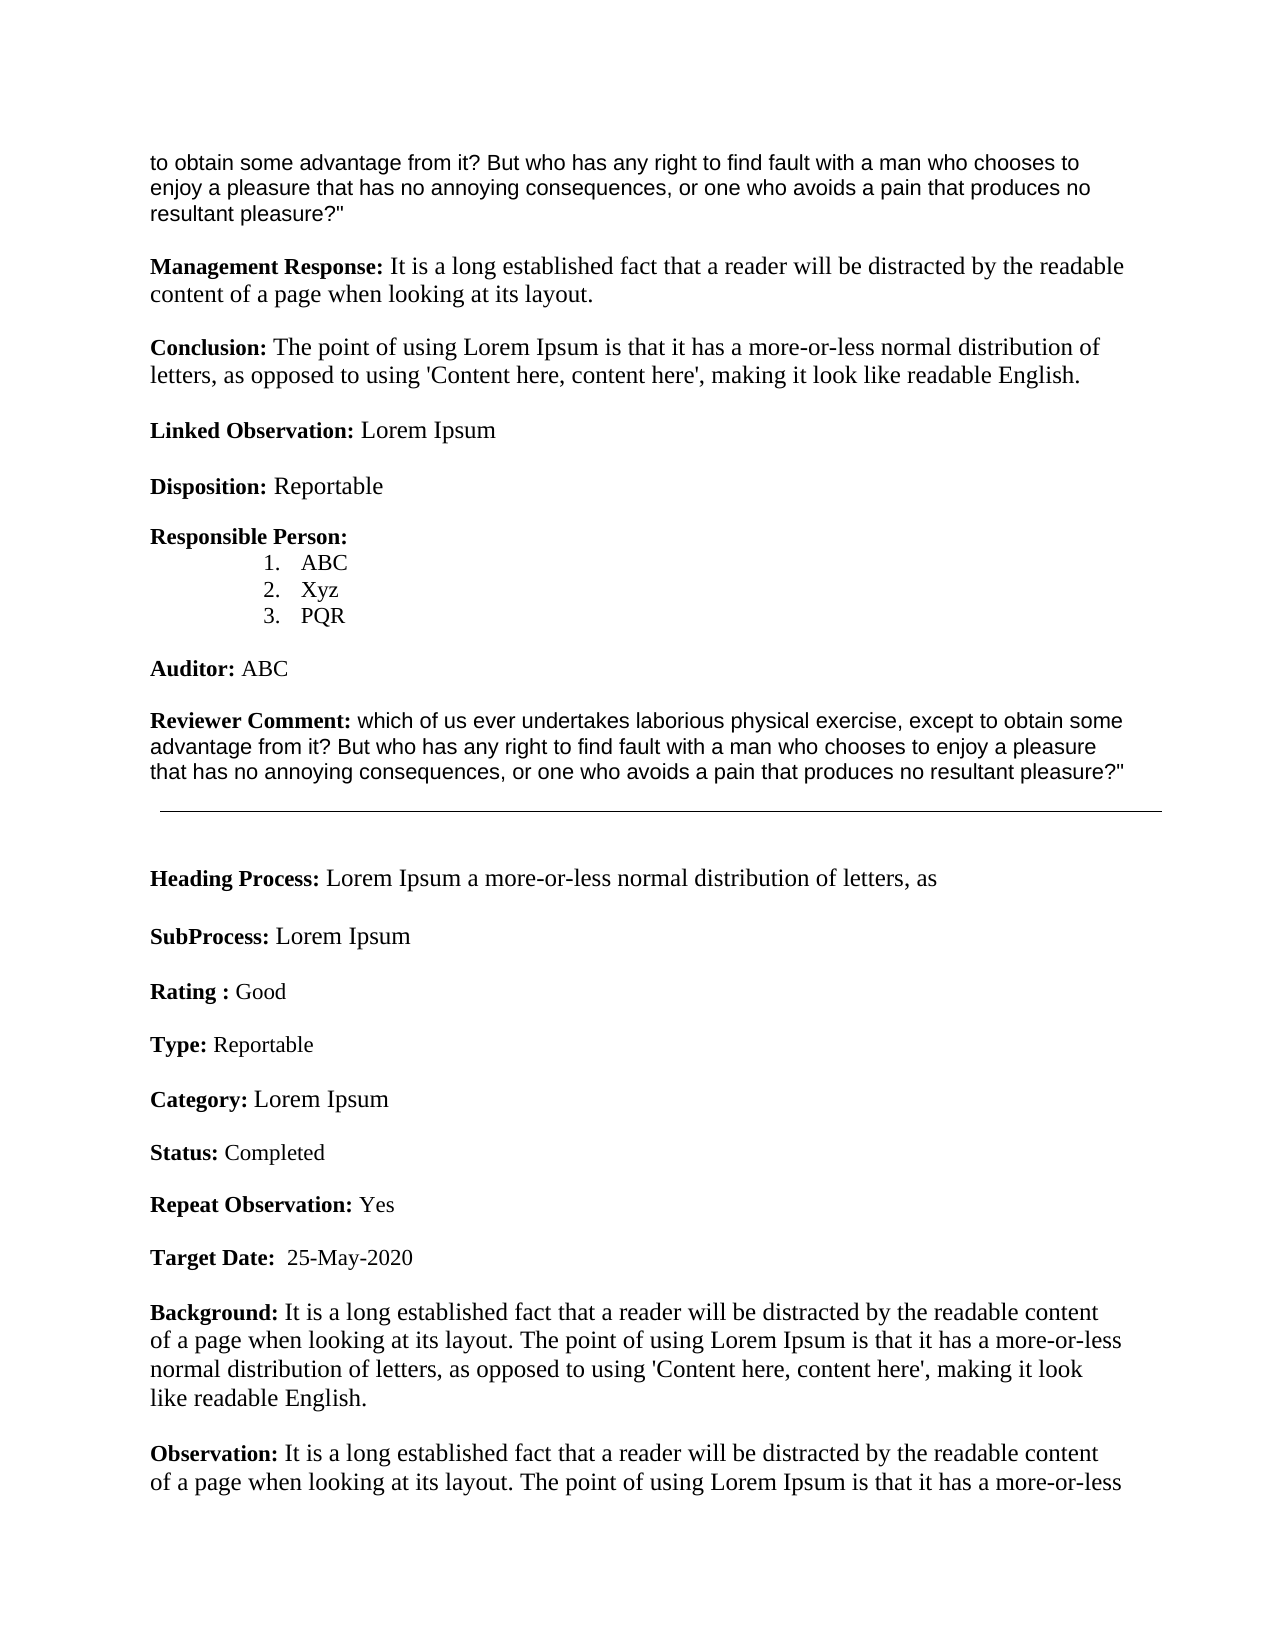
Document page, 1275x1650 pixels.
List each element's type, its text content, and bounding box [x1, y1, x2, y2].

text Management Response: It is a long established fact that a reader will be distracted by the readable content of a page when looking at its layout. [150, 251, 1125, 308]
list PQR [263, 602, 1125, 628]
text Category: Lorem Ipsum [150, 1084, 1125, 1112]
text Linked Observation: Lorem Ipsum [150, 416, 1125, 444]
text Repeat Observation: Yes [150, 1191, 1125, 1218]
text Responsible Person: [150, 523, 1125, 549]
text Auditor: ABC [150, 655, 1125, 681]
text Conclusion: The point of using Lorem Ipsum is that it has a more-or-less normal distribution of letters, as opposed to using 'Content here, content here', making it look like readable English. [150, 332, 1125, 389]
text Heading Process: Lorem Ipsum a more-or-less normal distribution of letters, as [150, 863, 1125, 892]
text SubProcess: Lorem Ipsum [150, 921, 1125, 949]
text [150, 1438, 1125, 1496]
text Target Date: 25-May-2020 [150, 1244, 1125, 1271]
text Background: It is a long established fact that a reader will be distracted by the readable content of a page when looking at its layout. The point of using Lorem Ipsum is that it has a more-or-less normal distribution of letters, as opposed to using 'Content here, content here', making it look like readable English. [150, 1297, 1125, 1412]
list Xyz [263, 576, 1125, 602]
text Disposition: Reportable [150, 471, 1125, 499]
text Status: Completed [150, 1139, 1125, 1165]
text Type: Reportable [150, 1031, 1125, 1057]
text Rating : Good [150, 978, 1125, 1004]
text Reviewer Comment: which of us ever undertakes laborious physical exercise, except to obtain some advantage from it? But who has any right to find fault with a man who chooses to enjoy a pleasure that has no annoying consequences, or one who avoids a pain that produces no resultant pleasure?" [150, 707, 1125, 759]
list ABC [263, 549, 1125, 576]
